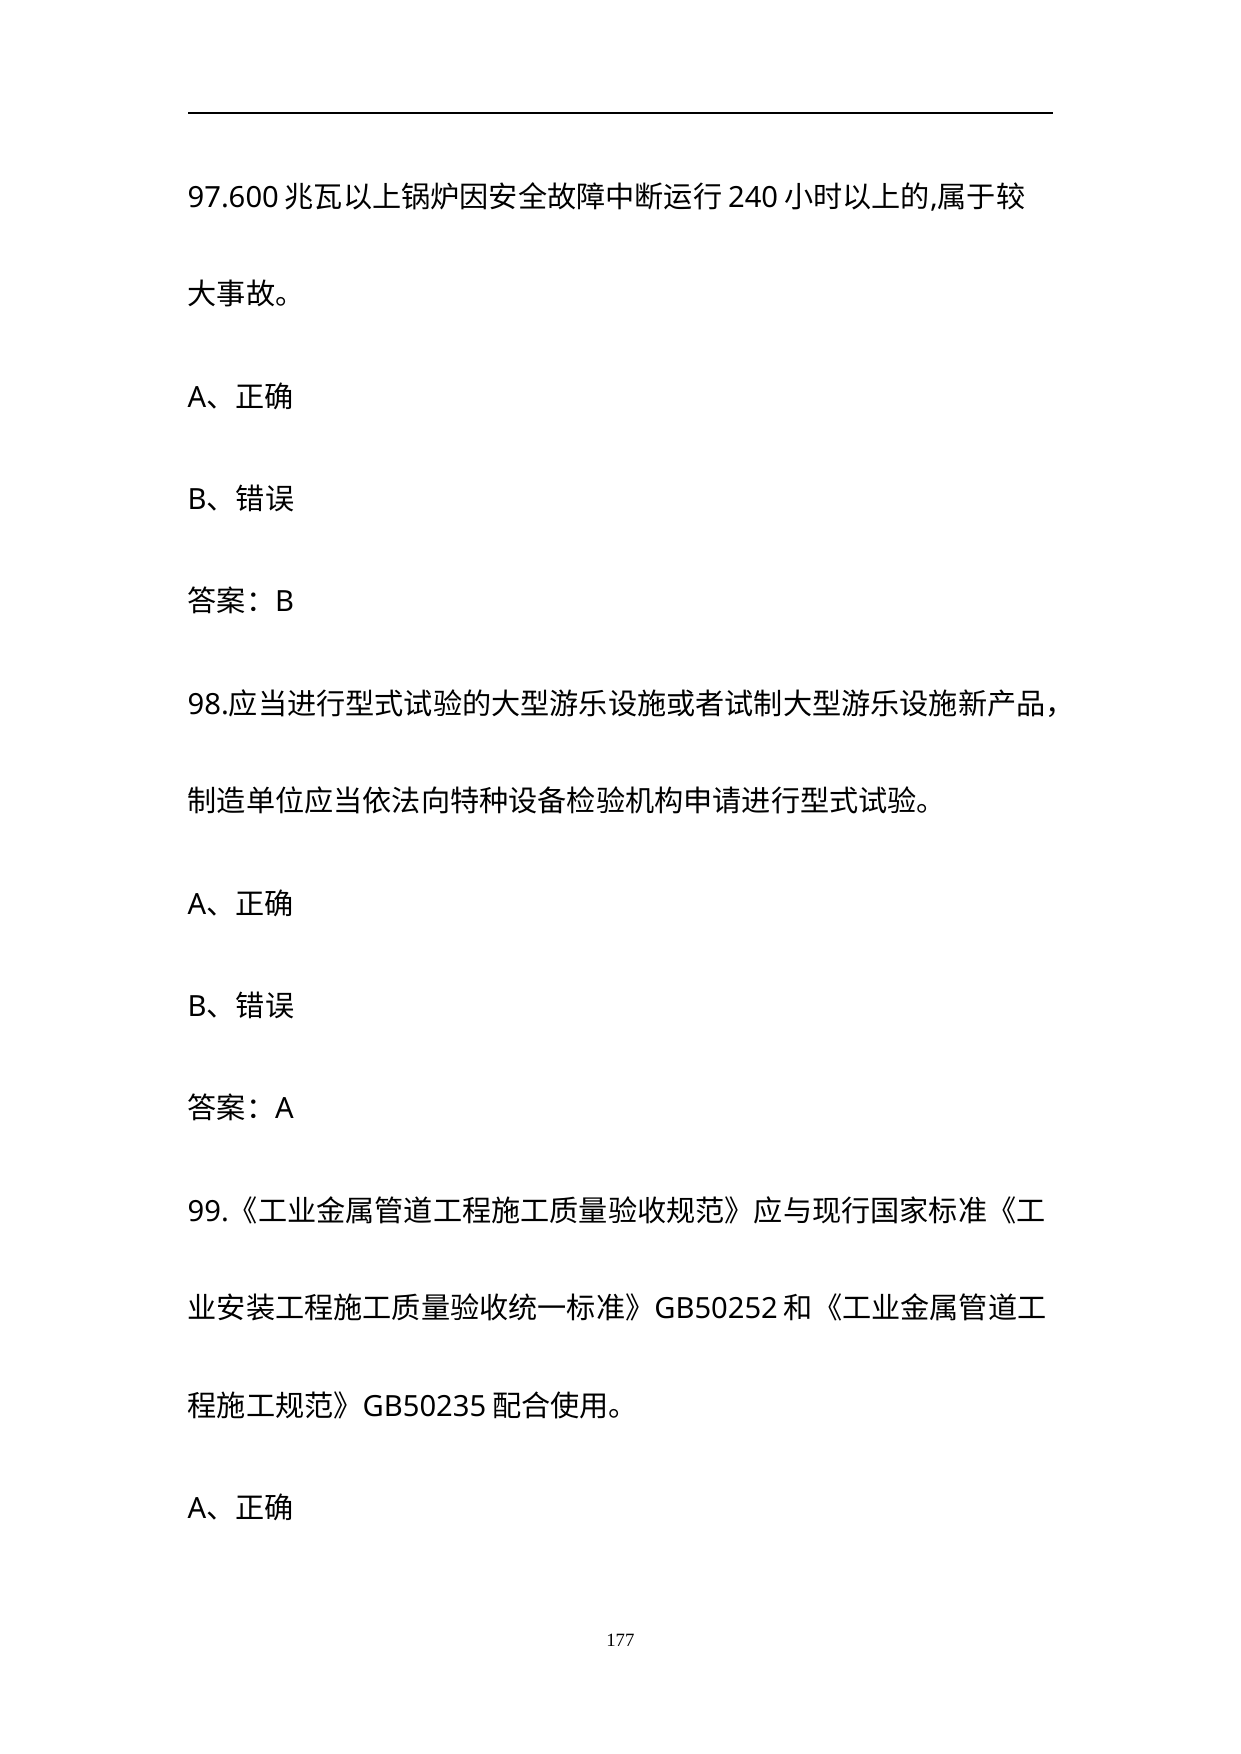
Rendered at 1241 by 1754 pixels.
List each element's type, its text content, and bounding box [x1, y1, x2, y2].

text 97.600兆瓦以上锅炉因安全故障中断运行240小时以上的,属于较大事故。 [187, 162, 1053, 324]
text B、错误 [187, 464, 1053, 529]
text 答案：B [187, 567, 1053, 632]
text 98.应当进行型式试验的大型游乐设施或者试制大型游乐设施新产品，制造单位应当依法向特种设备检验机构申请进行型式试验。 [187, 669, 1053, 832]
text 99.《工业金属管道工程施工质量验收规范》应与现行国家标准《工业安装工程施工质量验收统一标准》GB50252和《工业金属管道工程施工规范》GB50235配合使用。 [187, 1176, 1053, 1436]
text B、错误 [187, 971, 1053, 1036]
text A、正确 [187, 362, 1053, 427]
text A、正确 [187, 869, 1053, 934]
text 答案：A [187, 1074, 1053, 1139]
text A、正确 [187, 1473, 1053, 1538]
